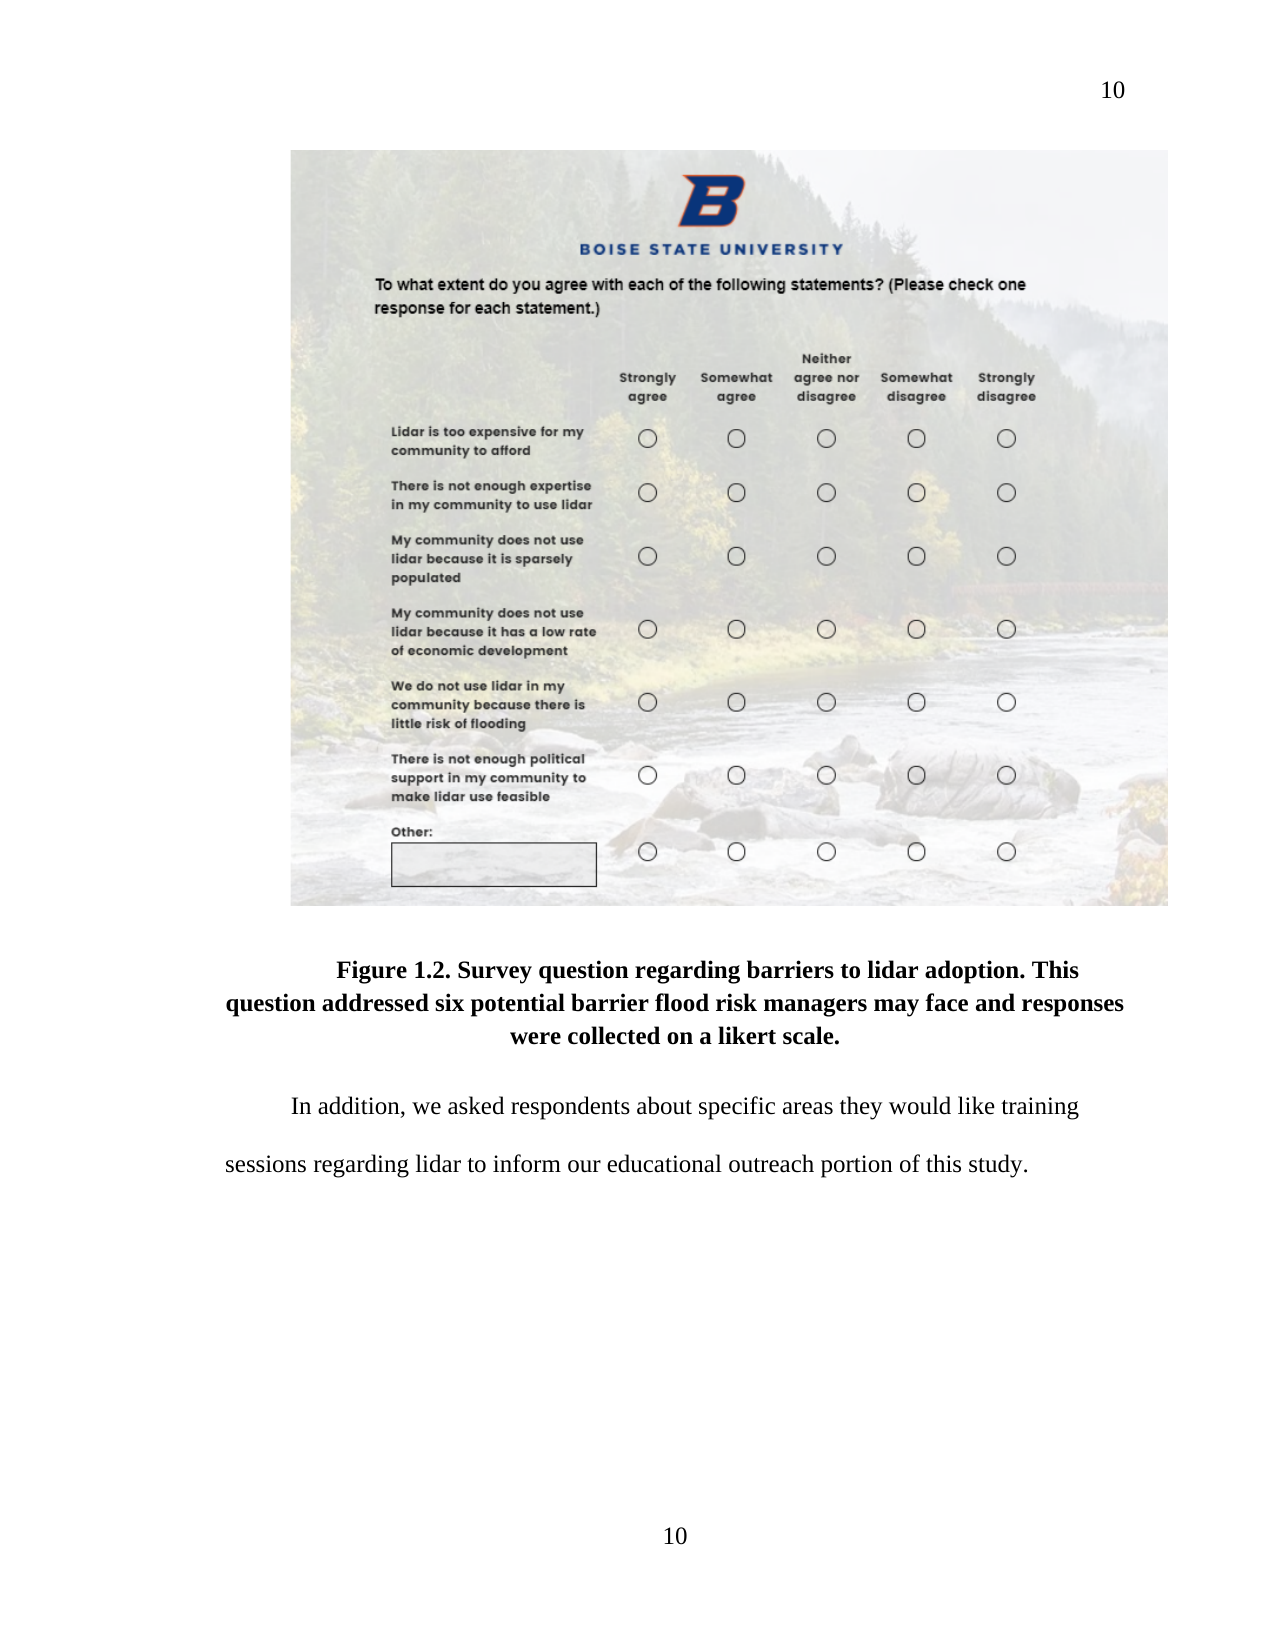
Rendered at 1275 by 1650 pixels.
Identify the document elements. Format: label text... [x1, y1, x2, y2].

picture [290, 150, 1168, 906]
text In addition, we asked respondents about specific areas they would like training sessions regarding lidar to inform our educational outreach portion of this study. [225, 1091, 1125, 1178]
